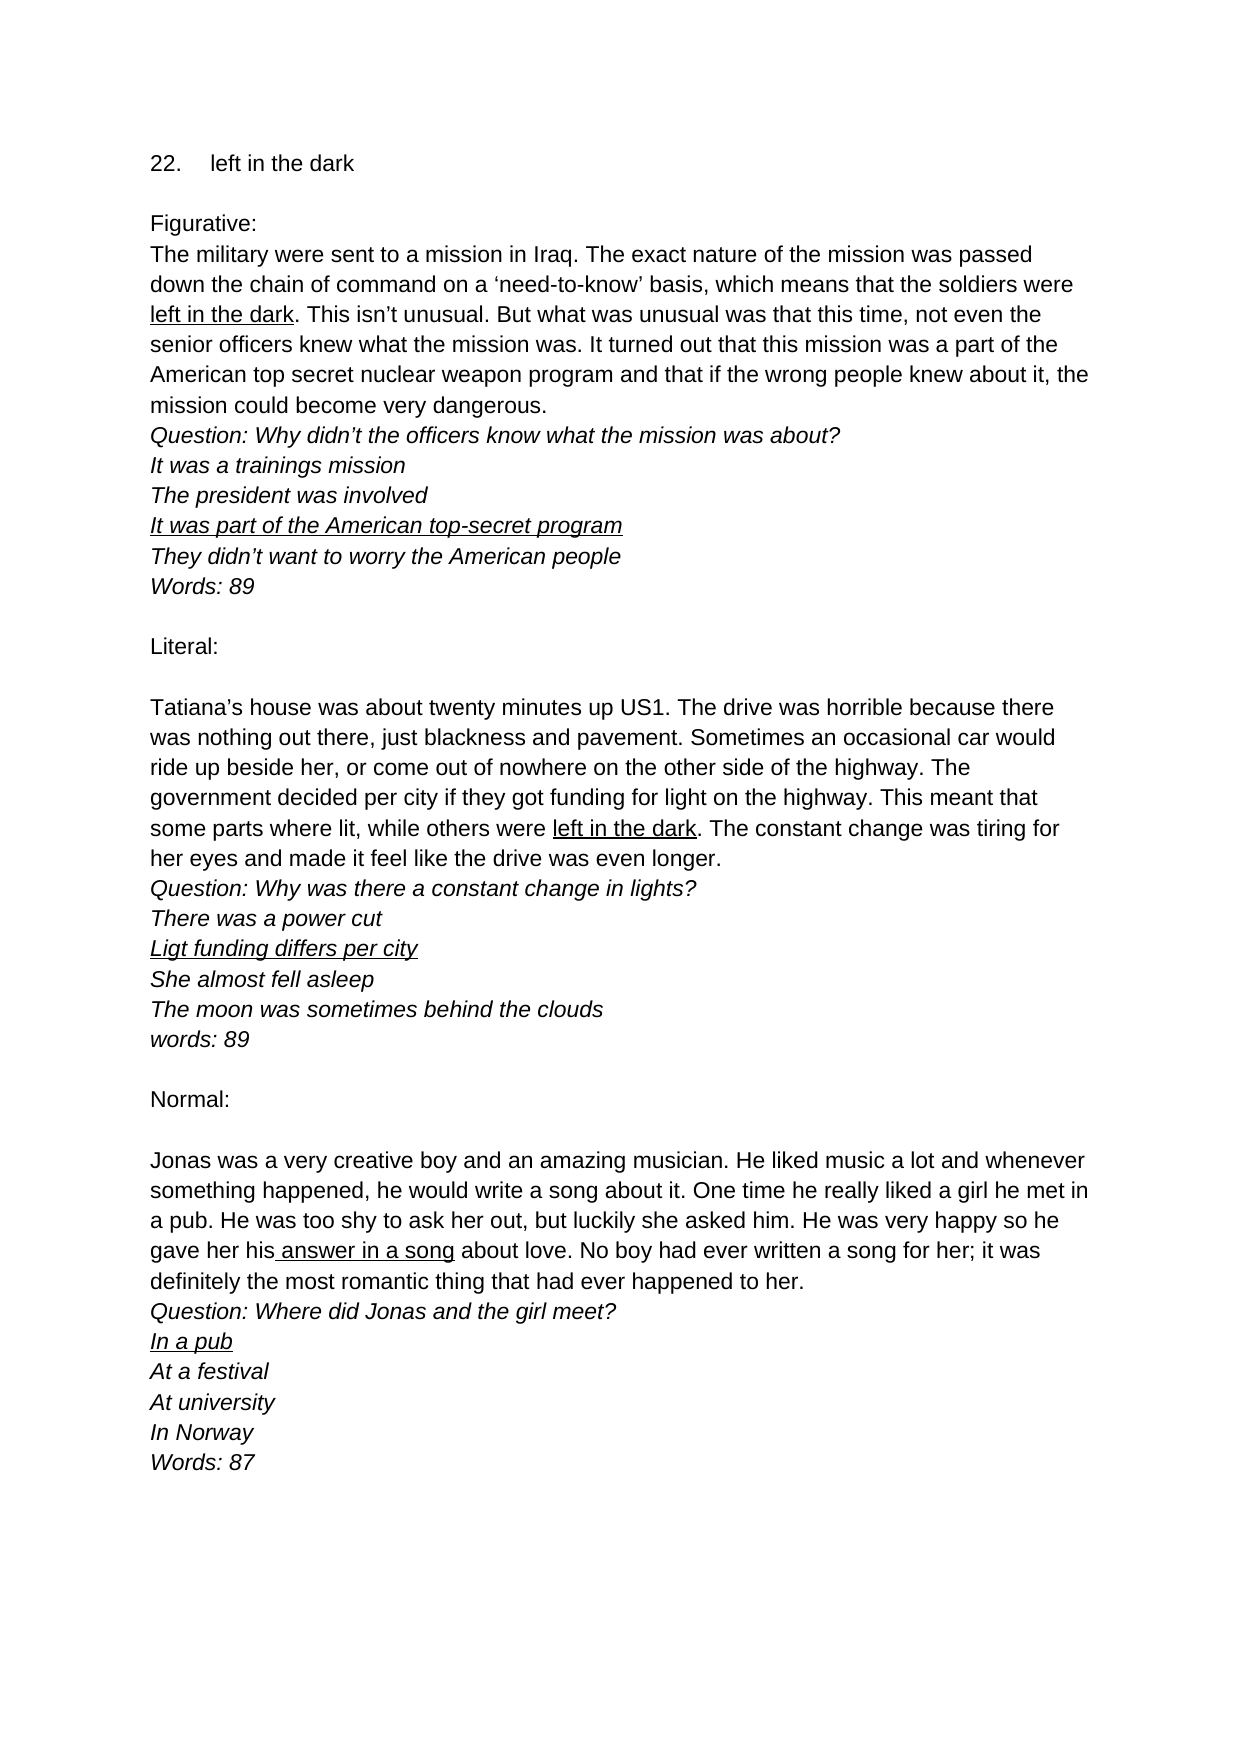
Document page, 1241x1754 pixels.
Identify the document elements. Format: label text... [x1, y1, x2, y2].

text Words: 87 [150, 1449, 1090, 1475]
text words: 89 [150, 1026, 1090, 1052]
text At a festival [150, 1358, 1090, 1385]
text Question: Why was there a constant change in lights? [150, 875, 1090, 901]
text Question: Why didn’t the officers know what the mission was about? [150, 422, 1090, 448]
text She almost fell asleep [150, 966, 1090, 992]
text Ligt funding differs per city [150, 935, 1090, 962]
text Figurative: [150, 210, 1090, 237]
text It was part of the American top-secret program [150, 512, 1090, 539]
text Words: 89 [150, 573, 1090, 599]
text They didn’t want to worry the American people [150, 543, 1090, 569]
text Jonas was a very creative boy and an amazing musician. He liked music a lot and whenever something happened, he would write a song about it. One time he really liked a girl he met in a pub. He was too shy to ask her out, but luckily she asked him. He was very happy so he gave her his answer in a song about love. No boy had ever written a song for her; it was definitely the most romantic thing that had ever happened to her. [150, 1147, 1090, 1294]
text Question: Where did Jonas and the girl meet? [150, 1298, 1090, 1324]
text The military were sent to a mission in Iraq. The exact nature of the mission was passed down the chain of command on a ‘need-to-know’ basis, which means that the soldiers were left in the dark. This isn’t unusual. But what was unusual was that this time, not even the senior officers knew what the mission was. It turned out that this mission was a part of the American top secret nuclear weapon program and that if the wrong people knew about it, the mission could become very dangerous. [150, 241, 1090, 418]
text In Norway [150, 1419, 1090, 1445]
text Normal: [150, 1086, 1090, 1113]
text Literal: [150, 633, 1090, 660]
text In a pub [150, 1328, 1090, 1354]
text At university [150, 1388, 1090, 1415]
text 22. left in the dark [150, 150, 1090, 176]
text The moon was sometimes behind the clouds [150, 996, 1090, 1022]
text There was a power cut [150, 905, 1090, 932]
text It was a trainings mission [150, 452, 1090, 478]
text Tatiana’s house was about twenty minutes up US1. The drive was horrible because there was nothing out there, just blackness and pavement. Sometimes an occasional car would ride up beside her, or come out of nowhere on the other side of the highway. The government decided per city if they got funding for light on the highway. This meant that some parts where lit, while others were left in the dark. The constant change was tiring for her eyes and made it feel like the drive was even longer. [150, 694, 1090, 871]
text The president was involved [150, 482, 1090, 509]
